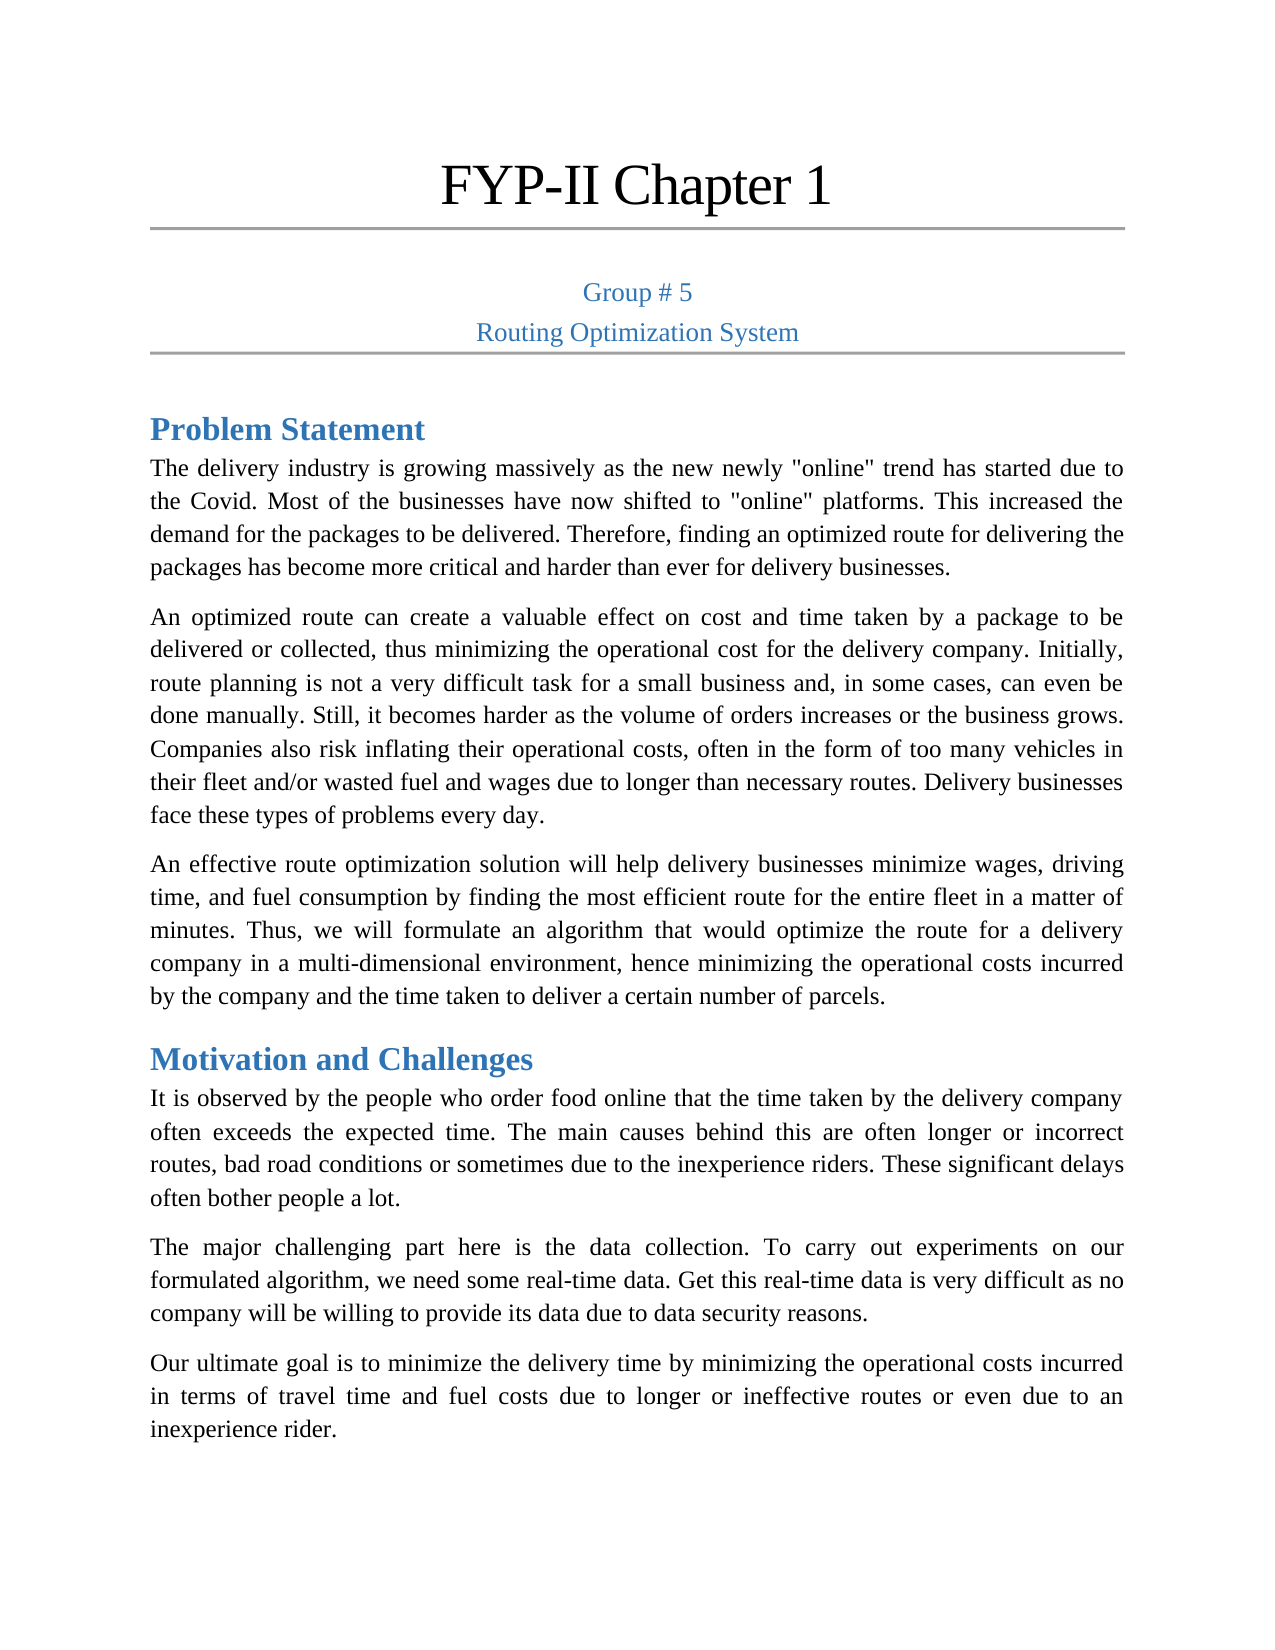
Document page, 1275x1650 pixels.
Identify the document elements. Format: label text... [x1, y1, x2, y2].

subtitle Problem Statement [150, 409, 1125, 447]
subtitle Group # 5 [150, 276, 1125, 307]
title FYP-II Chapter 1 [150, 150, 1125, 217]
text It is observed by the people who order food online that the time taken by the delivery company often exceeds the expected time. The main causes behind this are often longer or incorrect routes, bad road conditions or sometimes due to the inexperience riders. These significant delays often bother people a lot. [150, 1083, 1125, 1211]
text The delivery industry is growing massively as the new newly "online" trend has started due to the Covid. Most of the businesses have now shifted to "online" platforms. This increased the demand for the packages to be delivered. Therefore, finding an optimized route for delivering the packages has become more critical and harder than ever for delivery businesses. [150, 453, 1125, 581]
text An optimized route can create a valuable effect on cost and time taken by a package to be delivered or collected, thus minimizing the operational cost for the delivery company. Initially, route planning is not a very difficult task for a small business and, in some cases, can even be done manually. Still, it becomes harder as the volume of orders increases or the business grows. Companies also risk inflating their operational costs, often in the form of too many vehicles in their fleet and/or wasted fuel and wages due to longer than necessary routes. Delivery businesses face these types of problems every day. [150, 602, 1125, 828]
text The major challenging part here is the data collection. To carry out experiments on our formulated algorithm, we need some real-time data. Get this real-time data is very difficult as no company will be willing to provide its data due to data security reasons. [150, 1232, 1125, 1327]
subtitle Routing Optimization System [150, 316, 1125, 347]
text An effective route optimization solution will help delivery businesses minimize wages, driving time, and fuel consumption by finding the most efficient route for the entire fleet in a matter of minutes. Thus, we will formulate an algorithm that would optimize the route for a delivery company in a multi-dimensional environment, hence minimizing the operational costs incurred by the company and the time taken to deliver a certain number of parcels. [150, 849, 1125, 1010]
text Our ultimate goal is to minimize the delivery time by minimizing the operational costs incurred in terms of travel time and fuel costs due to longer or ineffective routes or even due to an inexperience rider. [150, 1348, 1125, 1443]
subtitle Motivation and Challenges [150, 1039, 1125, 1078]
